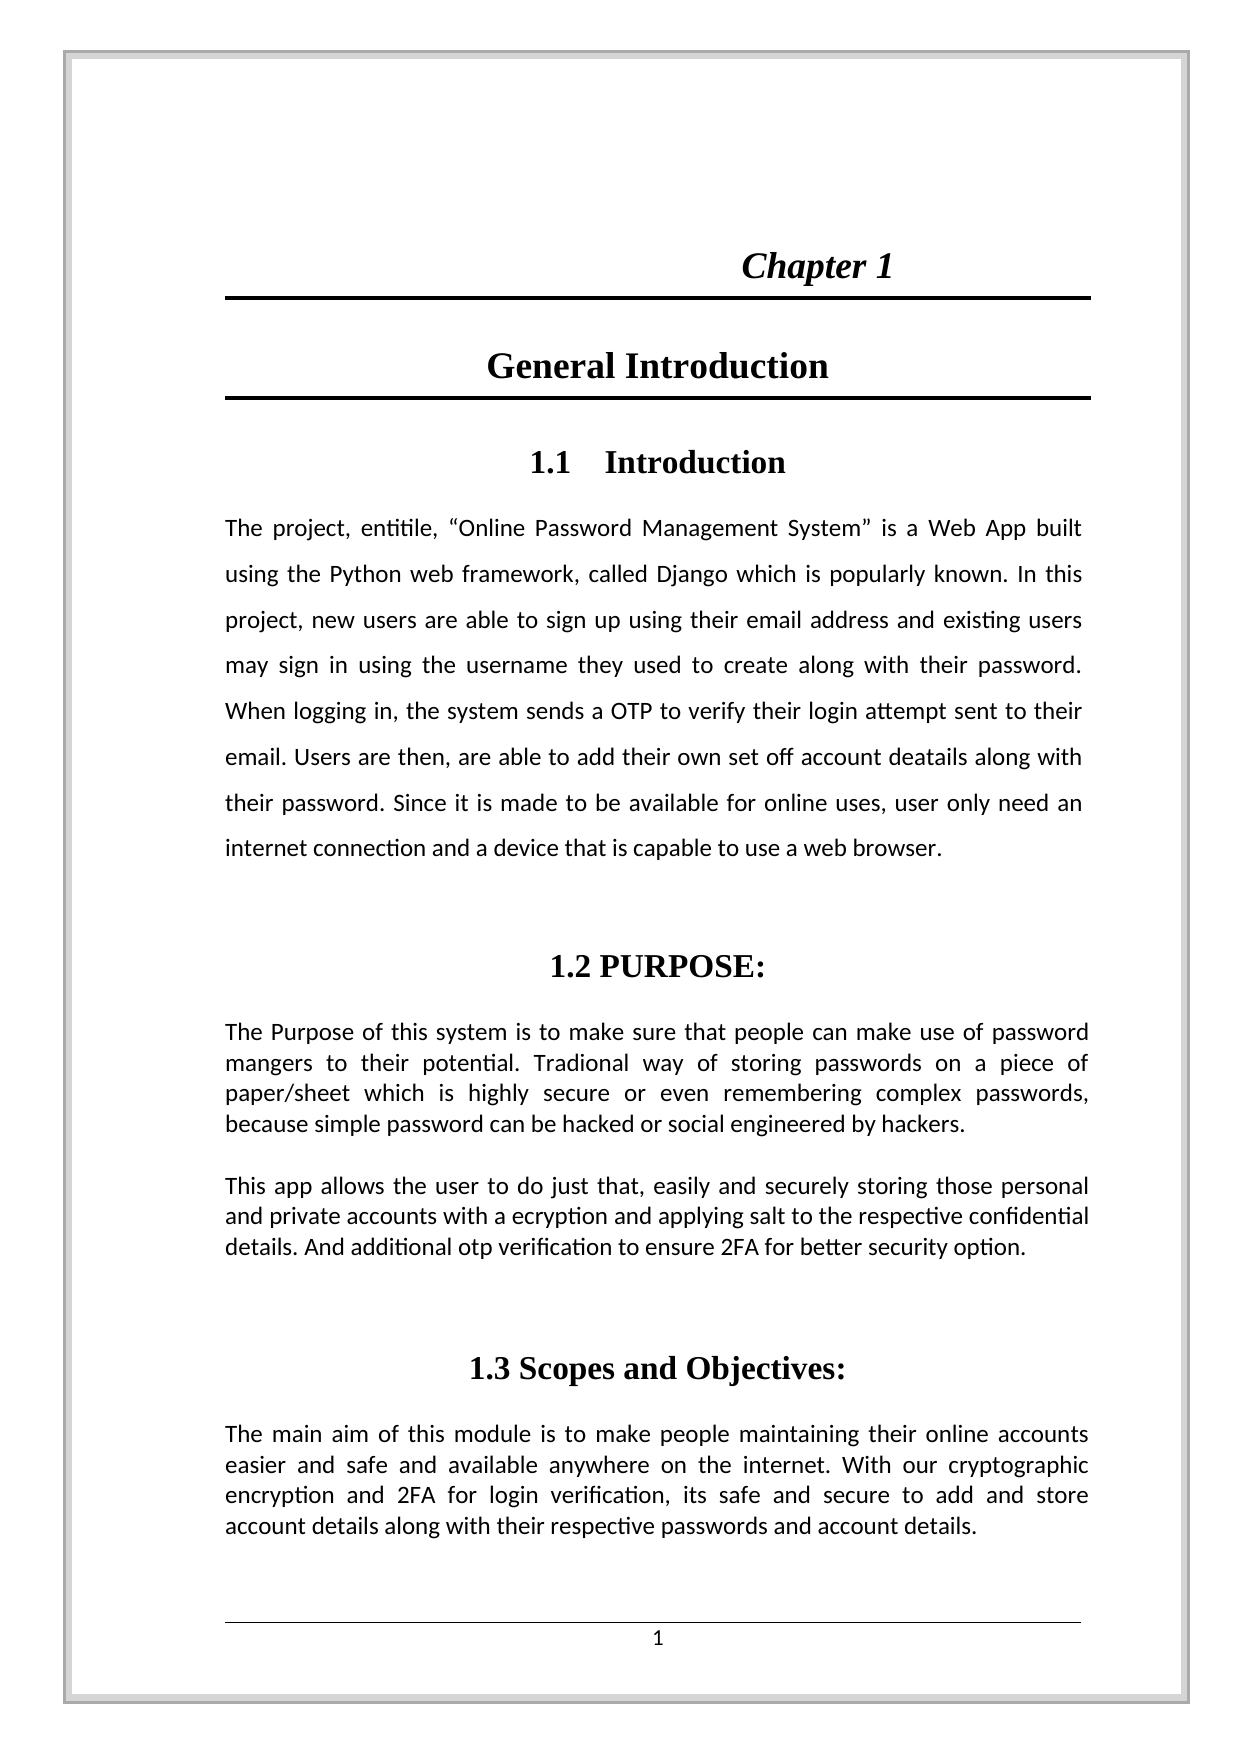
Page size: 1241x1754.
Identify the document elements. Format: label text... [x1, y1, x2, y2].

text The Purpose of this system is to make sure that people can make use of password mangers to their potential. Tradional way of storing passwords on a piece of paper/sheet which is highly secure or even remembering complex passwords, because simple password can be hacked or social engineered by hackers. [225, 1016, 1090, 1138]
subtitle Chapter 1 [546, 243, 1090, 287]
subtitle 1.2 PURPOSE: [225, 946, 1090, 985]
text This app allows the user to do just that, easily and securely storing those personal and private accounts with a ecryption and applying salt to the respective confidential details. And additional otp verification to ensure 2FA for better security option. [225, 1170, 1090, 1261]
text The project, entitile, “Online Password Management System” is a Web App built using the Python web framework, called Django which is popularly known. In this project, new users are able to sign up using their email address and existing users may sign in using the username they used to create along with their password. When logging in, the system sends a OTP to verify their login attempt sent to their email. Users are then, are able to add their own set off account deatails along with their password. Since it is made to be available for online uses, user only need an internet connection and a device that is capable to use a web browser. [225, 512, 1084, 863]
text 1.3 Scopes and Objectives: [225, 1348, 1090, 1387]
subtitle General Introduction [225, 343, 1090, 386]
text The main aim of this module is to make people maintaining their online accounts easier and safe and available anywhere on the internet. With our cryptographic encryption and 2FA for login verification, its safe and secure to add and store account details along with their respective passwords and account details. [225, 1418, 1090, 1540]
subtitle Introduction [225, 442, 1090, 481]
